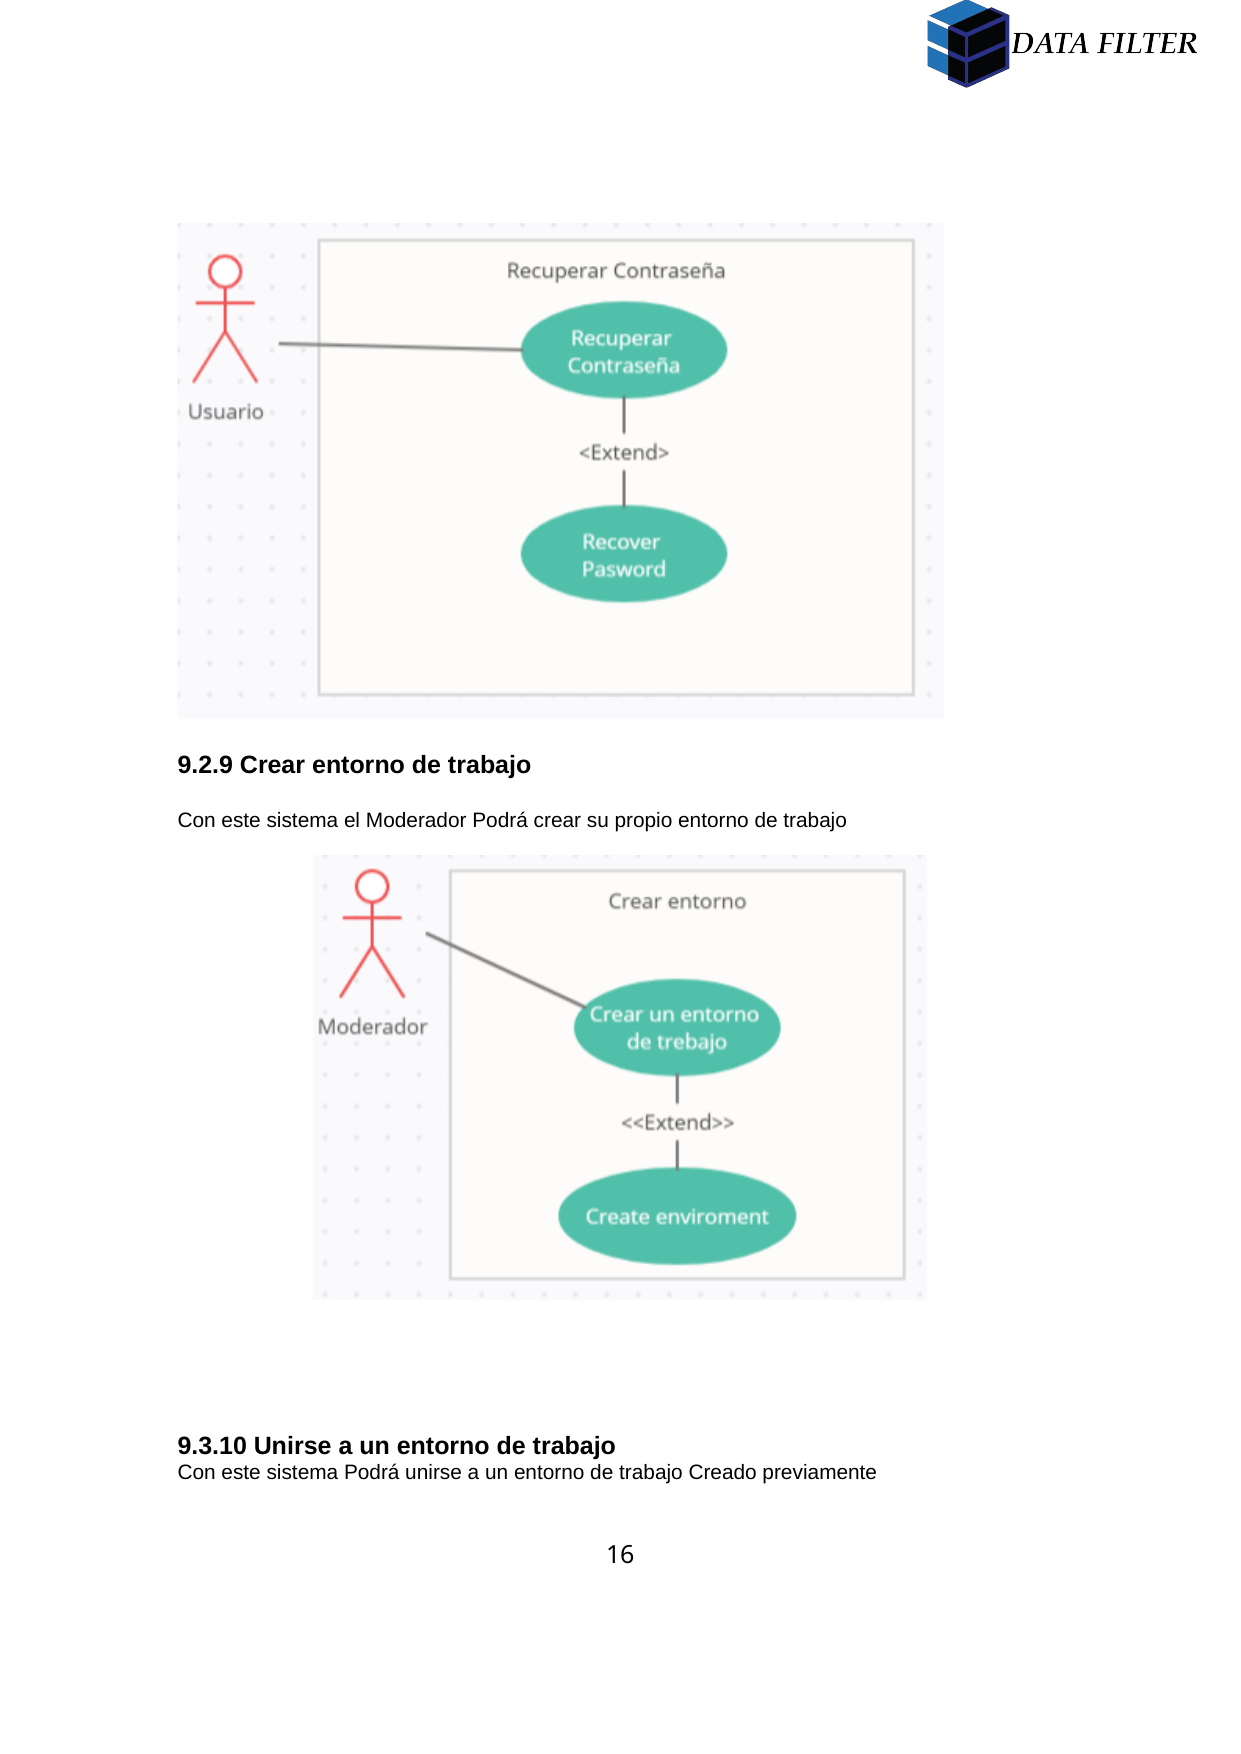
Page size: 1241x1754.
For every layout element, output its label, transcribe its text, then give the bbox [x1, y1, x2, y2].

text Con este sistema el Moderador Podrá crear su propio entorno de trabajo [177, 807, 1063, 831]
picture [927, 0, 1198, 88]
text Con este sistema Podrá unirse a un entorno de trabajo Creado previamente [177, 1460, 1063, 1484]
text 9.2.9 Crear entorno de trabajo [177, 750, 1063, 779]
picture [313, 855, 928, 1300]
text 9.3.10 Unirse a un entorno de trabajo [177, 1431, 1063, 1460]
picture [177, 223, 945, 719]
